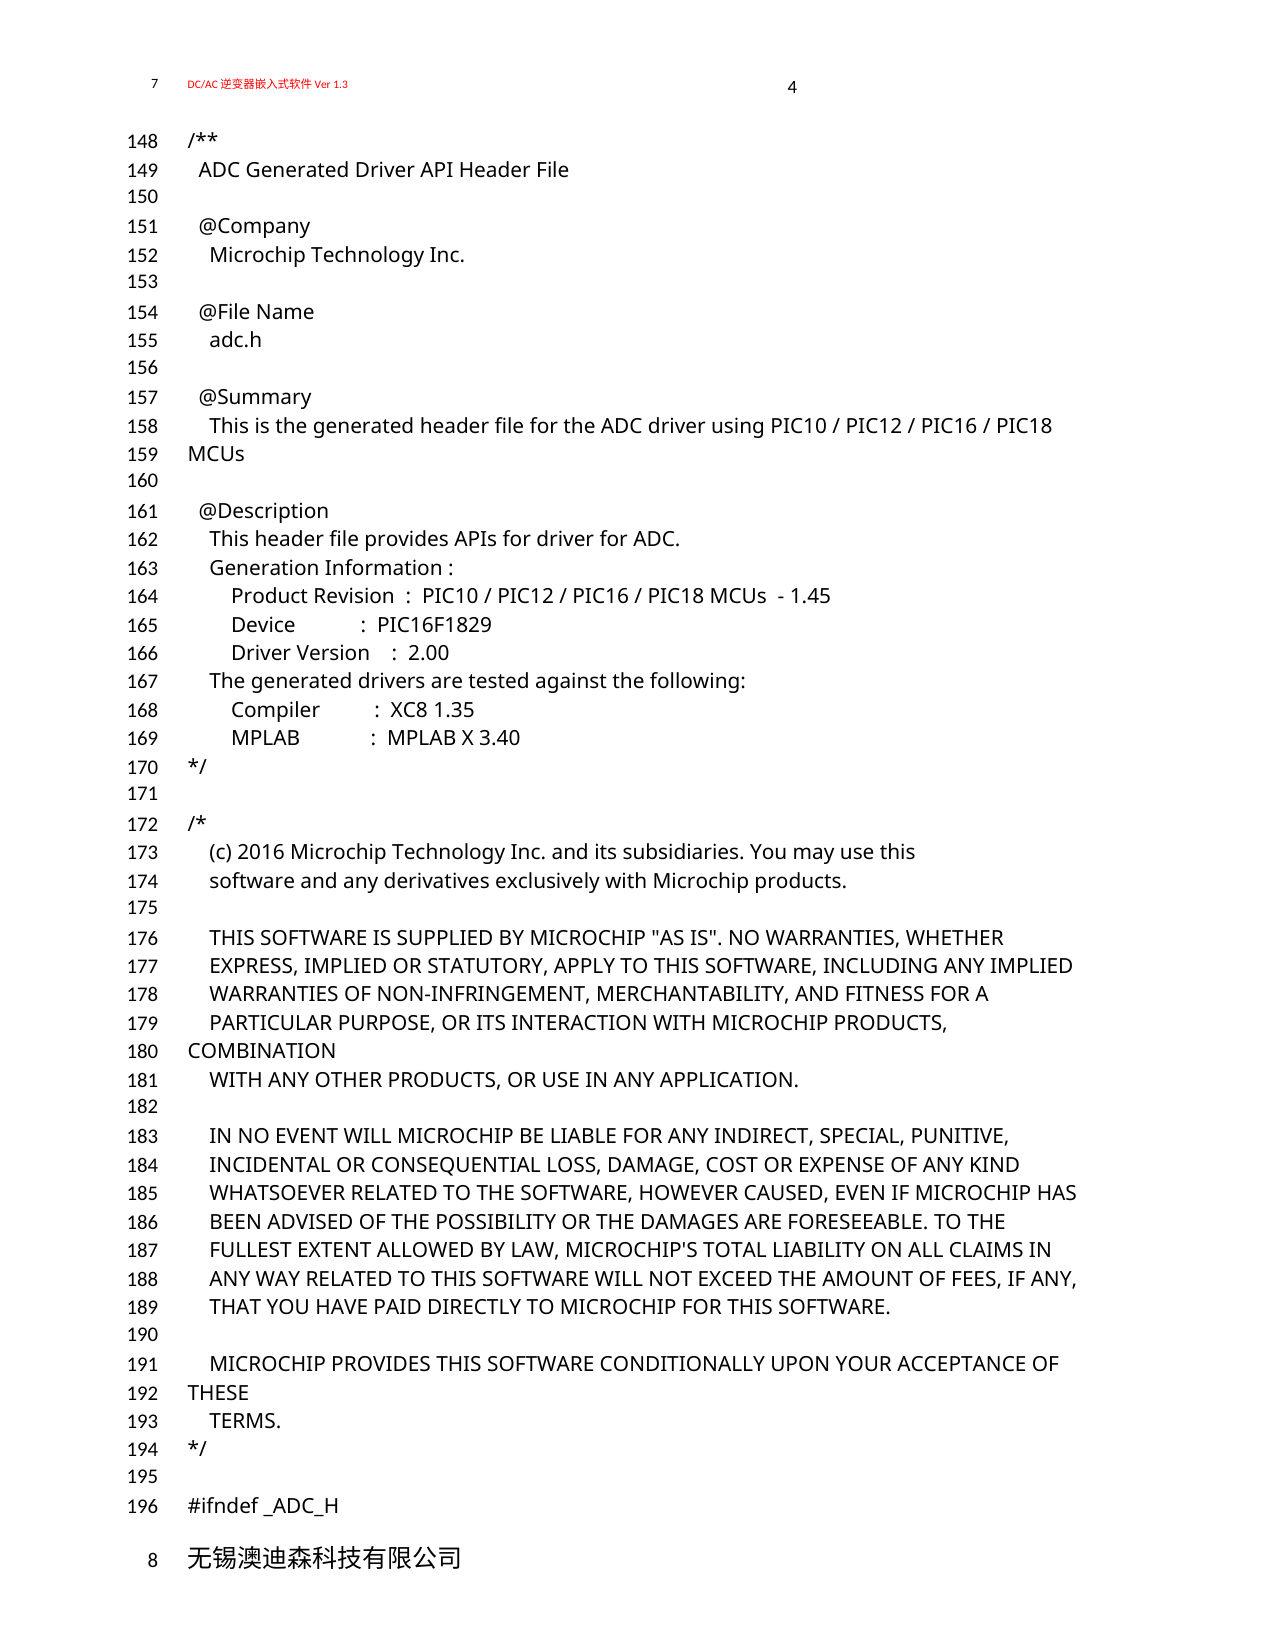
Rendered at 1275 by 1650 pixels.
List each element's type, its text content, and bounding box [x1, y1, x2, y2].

text MPLAB : MPLAB X 3.40 [187, 723, 1087, 752]
text @Description [187, 496, 1087, 524]
text WHATSOEVER RELATED TO THE SOFTWARE, HOWEVER CAUSED, EVEN IF MICROCHIP HAS [187, 1178, 1087, 1207]
text THIS SOFTWARE IS SUPPLIED BY MICROCHIP "AS IS". NO WARRANTIES, WHETHER [187, 923, 1087, 951]
text WITH ANY OTHER PRODUCTS, OR USE IN ANY APPLICATION. [187, 1065, 1087, 1093]
text ANY WAY RELATED TO THIS SOFTWARE WILL NOT EXCEED THE AMOUNT OF FEES, IF ANY, [187, 1264, 1087, 1292]
text */ [187, 752, 1087, 780]
text This is the generated header file for the ADC driver using PIC10 / PIC12 / PIC16 / PIC18 MCUs [187, 411, 1087, 468]
text #ifndef _ADC_H [187, 1491, 1087, 1520]
text ADC Generated Driver API Header File [187, 155, 1087, 183]
text Microchip Technology Inc. [187, 240, 1087, 268]
text PARTICULAR PURPOSE, OR ITS INTERACTION WITH MICROCHIP PRODUCTS, COMBINATION [187, 1008, 1087, 1065]
text FULLEST EXTENT ALLOWED BY LAW, MICROCHIP'S TOTAL LIABILITY ON ALL CLAIMS IN [187, 1235, 1087, 1264]
text Generation Information : [187, 553, 1087, 581]
text */ [187, 1434, 1087, 1463]
text /** [187, 126, 1087, 155]
text @Summary [187, 382, 1087, 411]
text Device : PIC16F1829 [187, 610, 1087, 638]
text IN NO EVENT WILL MICROCHIP BE LIABLE FOR ANY INDIRECT, SPECIAL, PUNITIVE, [187, 1122, 1087, 1150]
text Compiler : XC8 1.35 [187, 695, 1087, 723]
text @Company [187, 212, 1087, 240]
text (c) 2016 Microchip Technology Inc. and its subsidiaries. You may use this [187, 837, 1087, 866]
text Product Revision : PIC10 / PIC12 / PIC16 / PIC18 MCUs - 1.45 [187, 581, 1087, 610]
text EXPRESS, IMPLIED OR STATUTORY, APPLY TO THIS SOFTWARE, INCLUDING ANY IMPLIED [187, 951, 1087, 979]
text This header file provides APIs for driver for ADC. [187, 524, 1087, 553]
text MICROCHIP PROVIDES THIS SOFTWARE CONDITIONALLY UPON YOUR ACCEPTANCE OF THESE [187, 1349, 1087, 1406]
text Driver Version : 2.00 [187, 638, 1087, 667]
text THAT YOU HAVE PAID DIRECTLY TO MICROCHIP FOR THIS SOFTWARE. [187, 1292, 1087, 1321]
text WARRANTIES OF NON-INFRINGEMENT, MERCHANTABILITY, AND FITNESS FOR A [187, 979, 1087, 1008]
text The generated drivers are tested against the following: [187, 667, 1087, 695]
text @File Name [187, 297, 1087, 325]
text BEEN ADVISED OF THE POSSIBILITY OR THE DAMAGES ARE FORESEEABLE. TO THE [187, 1207, 1087, 1235]
text adc.h [187, 325, 1087, 354]
text INCIDENTAL OR CONSEQUENTIAL LOSS, DAMAGE, COST OR EXPENSE OF ANY KIND [187, 1150, 1087, 1178]
text TERMS. [187, 1406, 1087, 1434]
text /* [187, 809, 1087, 837]
text software and any derivatives exclusively with Microchip products. [187, 866, 1087, 894]
